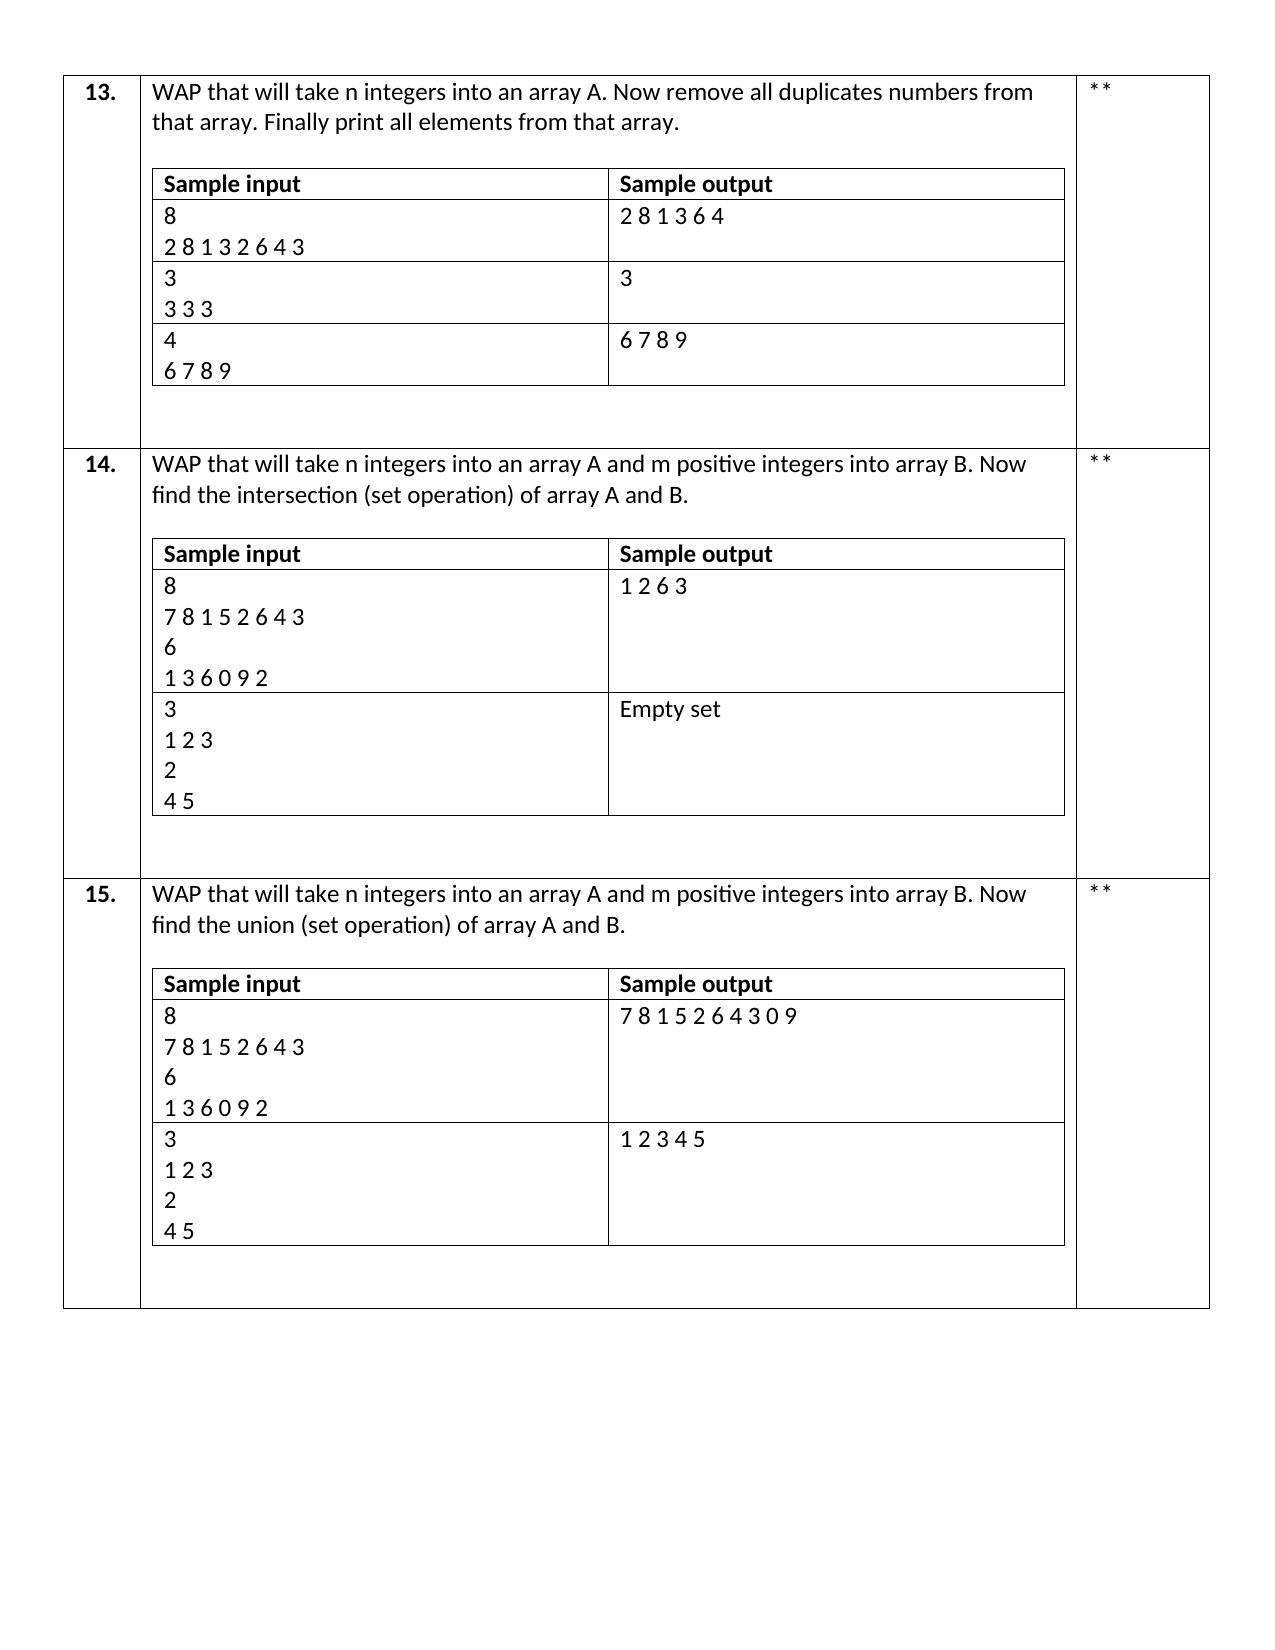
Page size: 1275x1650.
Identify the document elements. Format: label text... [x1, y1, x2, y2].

table_cell [64, 449, 140, 877]
table_cell WAP that will take n integers into an array A and m positive integers into array B. Now find the union (set operation) of array A and B. [141, 879, 1076, 1307]
table_cell [64, 879, 140, 1307]
table_cell ** [1077, 879, 1209, 1307]
table_header ** [1077, 76, 1209, 447]
table_header WAP that will take n integers into an array A. Now remove all duplicates numbers from that array. Finally print all elements from that array. [141, 76, 1076, 447]
table_cell ** [1077, 449, 1209, 877]
table_cell WAP that will take n integers into an array A and m positive integers into array B. Now find the intersection (set operation) of array A and B. [141, 449, 1076, 877]
table_header [64, 76, 140, 447]
